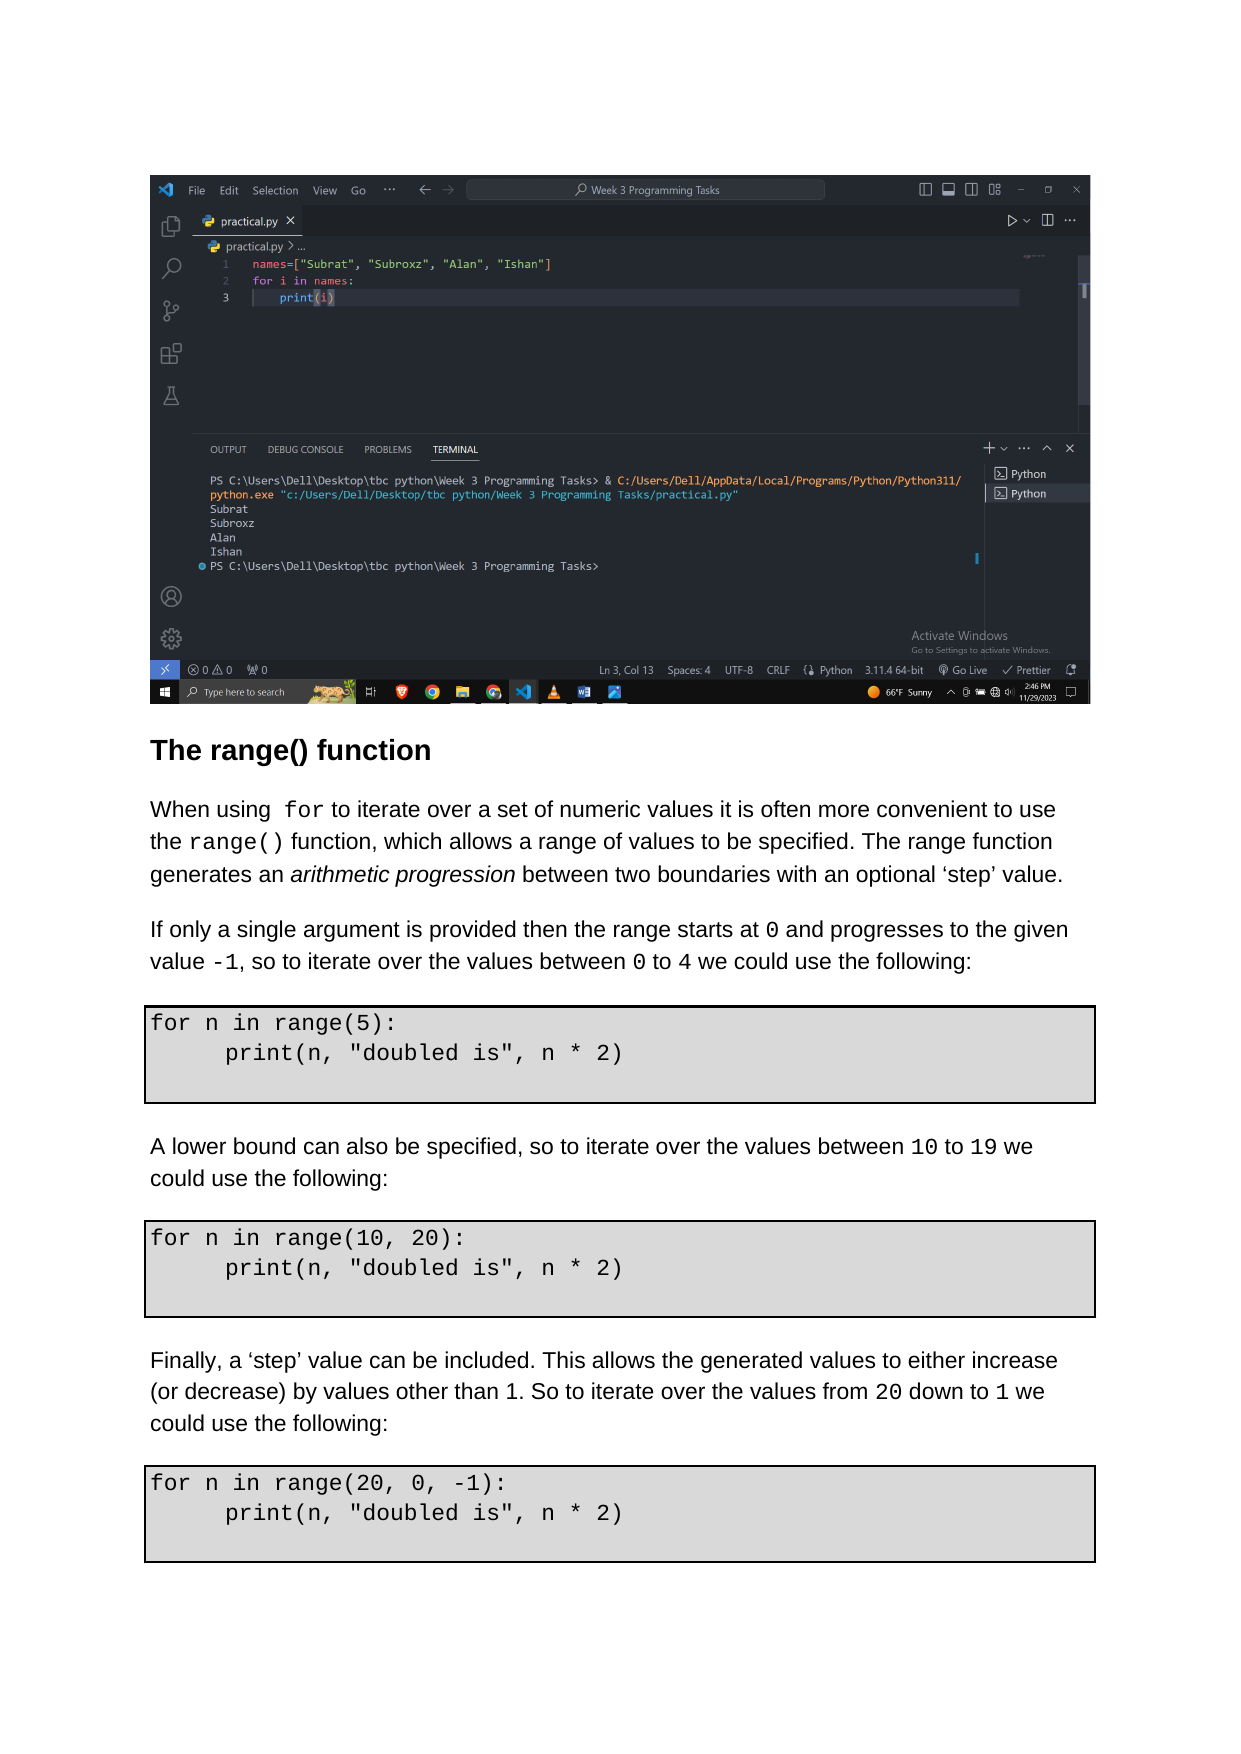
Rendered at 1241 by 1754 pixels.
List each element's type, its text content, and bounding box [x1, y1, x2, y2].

text print(n, "doubled is", n * 2) [146, 1035, 1094, 1065]
text When using for to iterate over a set of numeric values it is often more convenient to use the range() function, which allows a range of values to be specified. The range function generates an arithmetic progression between two boundaries with an optional ‘step’ value. [150, 796, 1090, 887]
text print(n, "doubled is", n * 2) [146, 1250, 1094, 1280]
text A lower bound can also be specified, so to iterate over the values between 10 to 19 we could use the following: [150, 1133, 1090, 1191]
text The range() function [150, 733, 1090, 766]
text Finally, a ‘step’ value can be included. This allows the generated values to either increase (or decrease) by values other than 1. So to iterate over the values from 20 down to 1 we could use the following: [150, 1347, 1090, 1436]
text for n in range(20, 0, -1): [146, 1467, 1094, 1495]
text print(n, "doubled is", n * 2) [146, 1495, 1094, 1524]
text for n in range(10, 20): [146, 1222, 1094, 1250]
text for n in range(5): [146, 1008, 1094, 1035]
text If only a single argument is provided then the range starts at 0 and progresses to the given value -1, so to iterate over the values between 0 to 4 we could use the following: [150, 916, 1090, 976]
picture [150, 175, 1091, 704]
